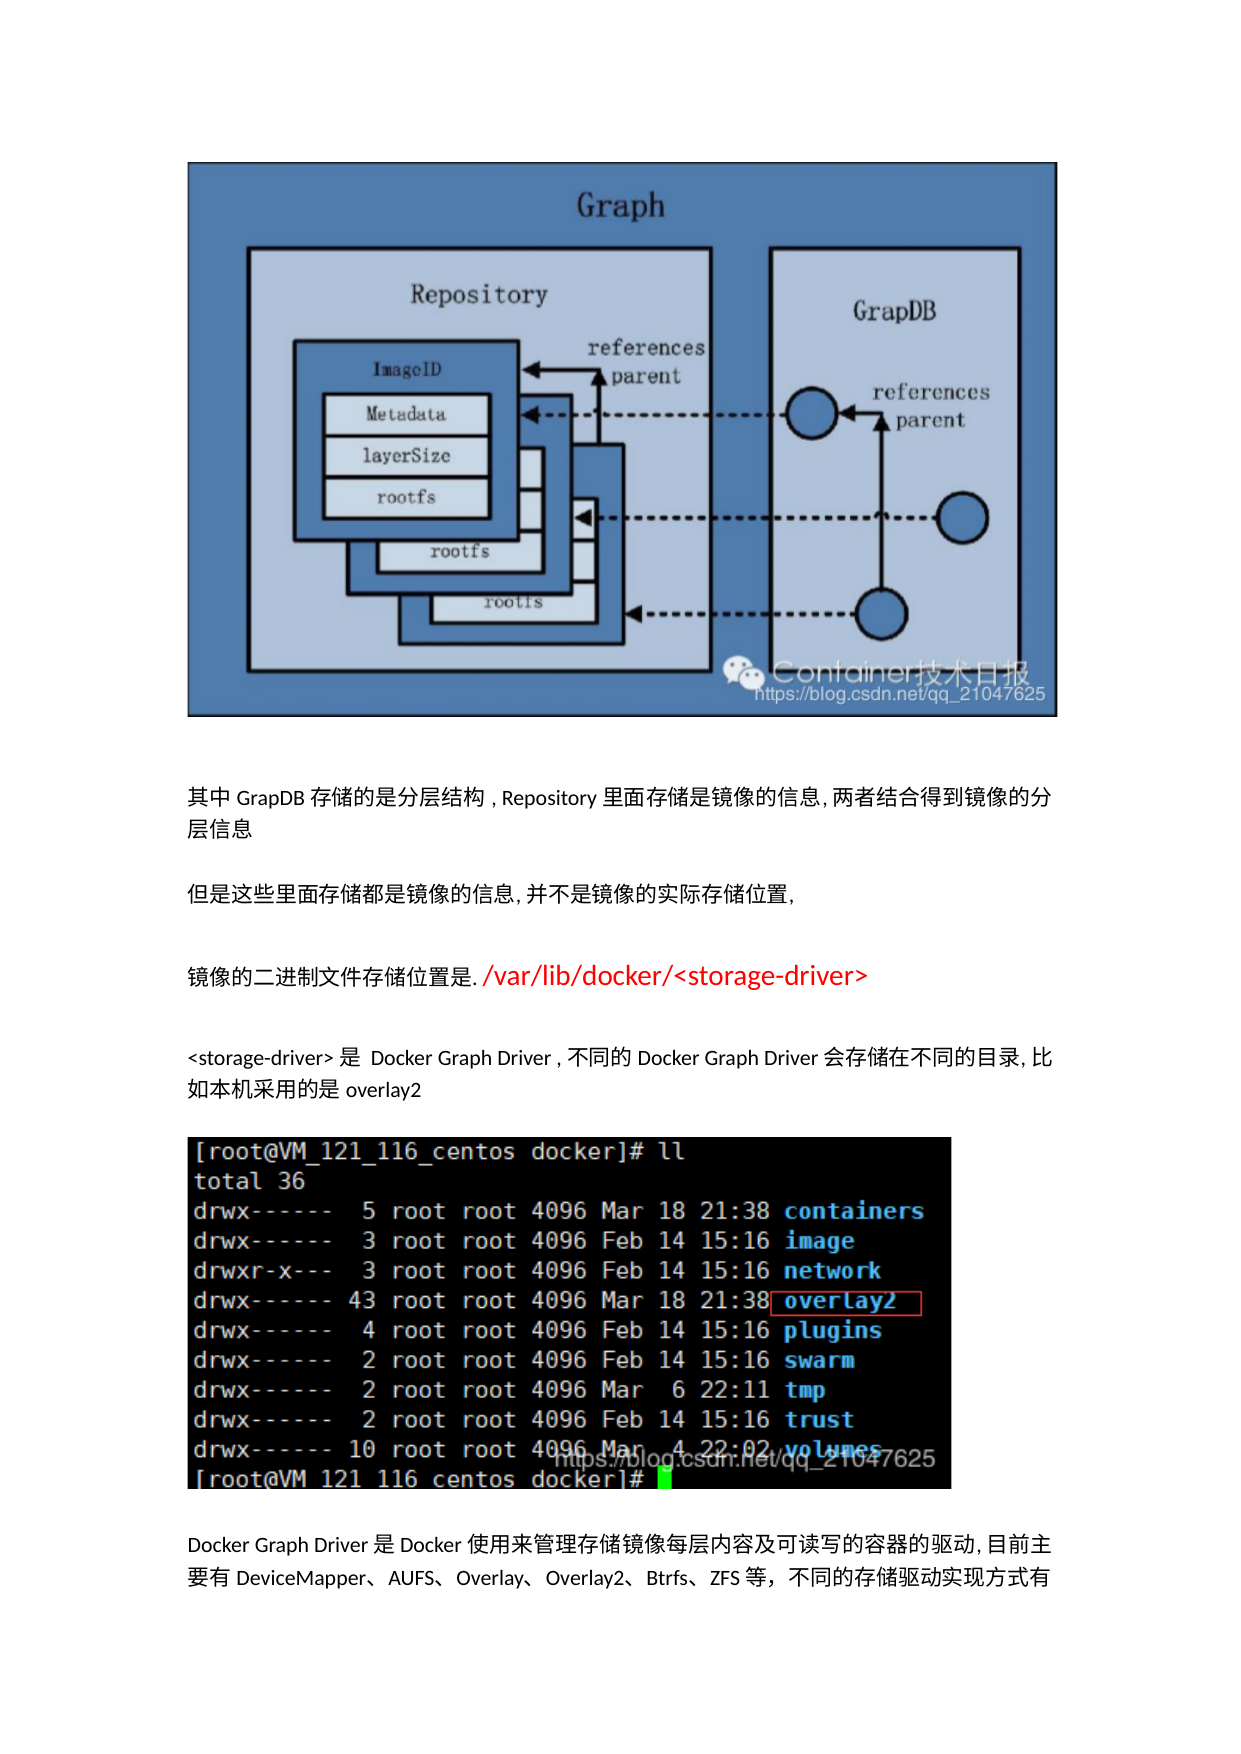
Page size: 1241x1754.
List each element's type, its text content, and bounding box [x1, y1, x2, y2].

text 镜像的二进制文件存储位置是. /var/lib/docker/<storage-driver> [187, 942, 1053, 1007]
text 其中 GrapDB 存储的是分层结构 , Repository 里面存储是镜像的信息, 两者结合得到镜像的分层信息 [187, 779, 1053, 844]
picture [187, 1137, 952, 1489]
picture [187, 162, 1058, 717]
text <storage-driver> 是 Docker Graph Driver , 不同的 Docker Graph Driver 会存储在不同的目录, 比如本机采用的是 overlay2 [187, 1039, 1053, 1104]
text 但是这些里面存储都是镜像的信息, 并不是镜像的实际存储位置, [187, 877, 1053, 909]
